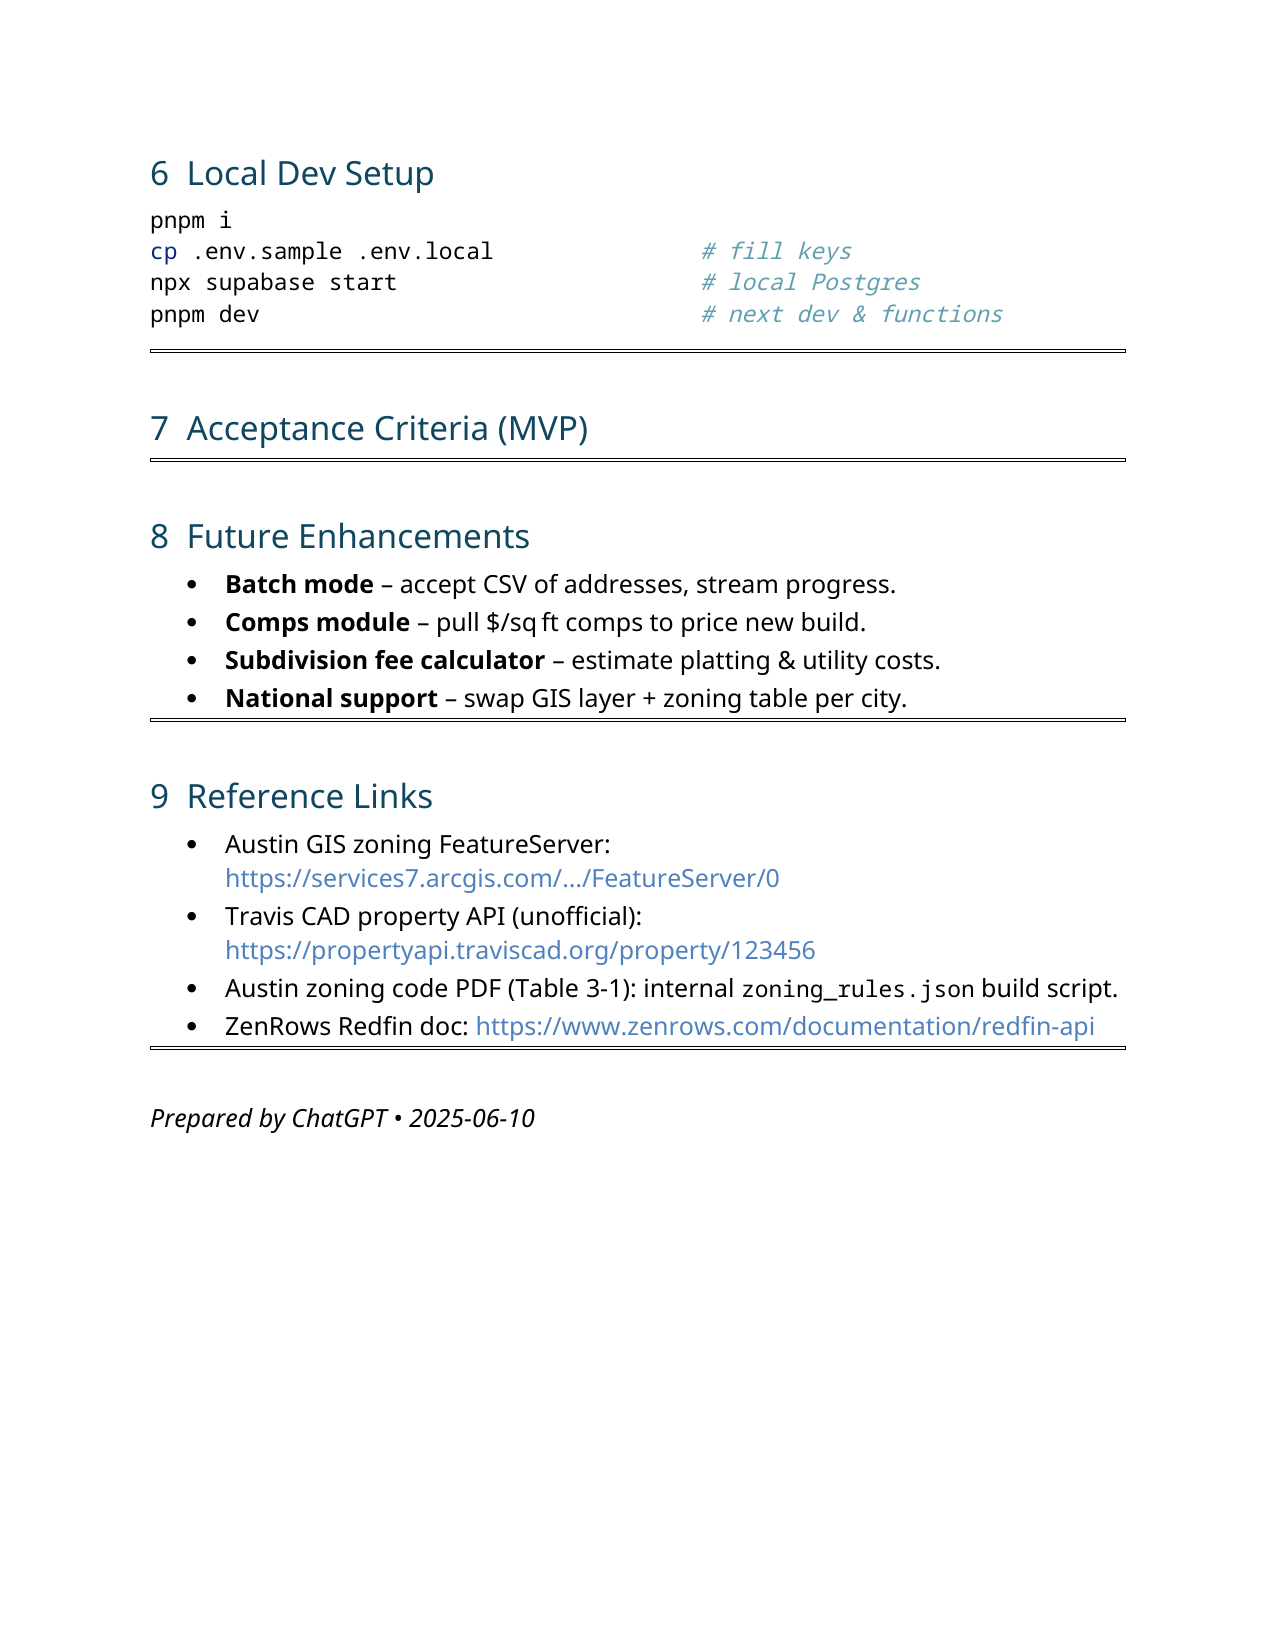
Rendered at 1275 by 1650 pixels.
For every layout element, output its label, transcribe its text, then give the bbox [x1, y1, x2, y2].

list National support – swap GIS layer + zoning table per city. [187, 680, 1125, 714]
subtitle 6 Local Dev Setup [150, 150, 1125, 195]
subtitle 9 Reference Links [150, 773, 1125, 818]
subtitle 7 Acceptance Criteria (MVP) [150, 404, 1125, 450]
list Subdivision fee calculator – estimate platting & utility costs. [187, 642, 1125, 677]
list Austin zoning code PDF (Table 3‑1): internal zoning_rules.json build script. [187, 971, 1125, 1004]
subtitle 8 Future Enhancements [150, 513, 1125, 558]
list Travis CAD property API (unofficial): https://propertyapi.traviscad.org/property/123456 [187, 899, 1125, 967]
text Prepared by ChatGPT • 2025‑06‑10 [150, 1101, 1125, 1135]
list Comps module – pull $/sq ft comps to price new build. [187, 605, 1125, 639]
list Austin GIS zoning FeatureServer: https://services7.arcgis.com/…/FeatureServer/0 [187, 827, 1125, 895]
list Batch mode – accept CSV of addresses, stream progress. [187, 567, 1125, 601]
list ZenRows Redfin doc: https://www.zenrows.com/documentation/redfin-api [187, 1008, 1125, 1042]
text pnpm i cp .env.sample .env.local # fill keys npx supabase start # local Postgres pnpm dev # next dev & functions [150, 204, 1125, 329]
